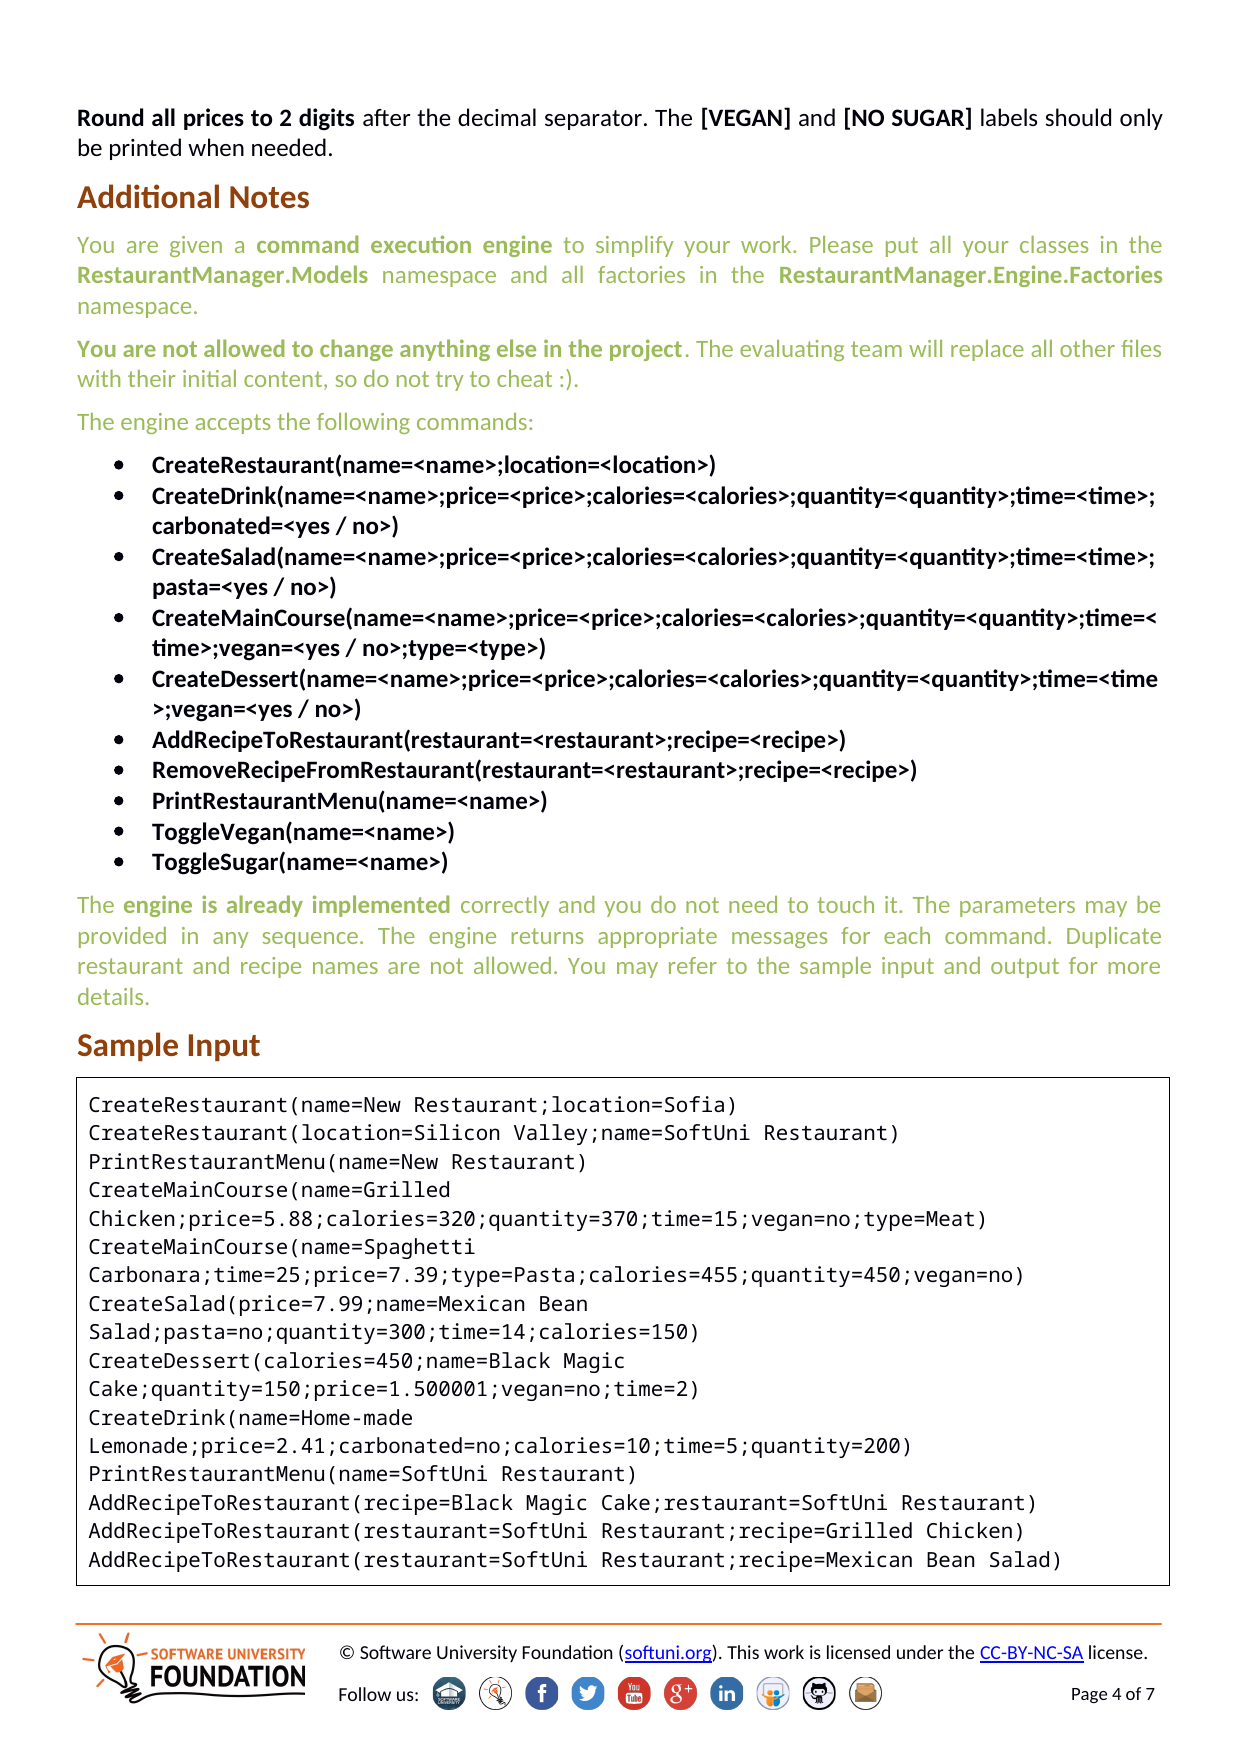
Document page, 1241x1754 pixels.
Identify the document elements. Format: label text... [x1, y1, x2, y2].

picture [849, 1677, 882, 1710]
text The engine is already implemented correctly and you do not need to touch it. The parameters may be provided in any sequence. The engine returns appropriate messages for each command. Duplicate restaurant and recipe names are not allowed. You may refer to the sample input and output for more details. [77, 889, 1163, 1011]
list CreateSalad(name=<name>;price=<price>;calories=<calories>;quantity=<quantity>;time=<time>;pasta=<yes / no>) [114, 541, 1163, 602]
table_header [77, 1078, 1169, 1585]
text You are given a command execution engine to simplify your work. Please put all your classes in the RestaurantManager.Models namespace and all factories in the RestaurantManager.Engine.Factories namespace. [77, 229, 1163, 320]
text You are not allowed to change anything else in the project. The evaluating team will replace all other files with their initial content, so do not try to cheat :). [77, 333, 1163, 394]
picture [664, 1677, 697, 1710]
list CreateRestaurant(name=<name>;location=<location>) [114, 449, 1163, 480]
list RemoveRecipeFromRestaurant(restaurant=<restaurant>;recipe=<recipe>) [114, 755, 1163, 785]
picture [756, 1677, 790, 1710]
picture [81, 1631, 305, 1704]
subtitle Sample Input [77, 1024, 1163, 1064]
picture [710, 1677, 744, 1710]
picture [571, 1677, 605, 1710]
picture [802, 1677, 836, 1710]
list AddRecipeToRestaurant(restaurant=<restaurant>;recipe=<recipe>) [114, 724, 1163, 755]
picture [479, 1677, 512, 1710]
picture [617, 1677, 651, 1710]
text The engine accepts the following commands: [77, 406, 1163, 437]
list PrintRestaurantMenu(name=<name>) [114, 785, 1163, 816]
list CreateMainCourse(name=<name>;price=<price>;calories=<calories>;quantity=<quantity>;time=<time>;vegan=<yes / no>;type=<type>) [114, 602, 1163, 663]
subtitle Additional Notes [77, 176, 1163, 216]
list ToggleVegan(name=<name>) [114, 816, 1163, 846]
list CreateDessert(name=<name>;price=<price>;calories=<calories>;quantity=<quantity>;time=<time>;vegan=<yes / no>) [114, 663, 1163, 724]
list ToggleSugar(name=<name>) [114, 846, 1163, 877]
picture [525, 1677, 559, 1710]
list CreateDrink(name=<name>;price=<price>;calories=<calories>;quantity=<quantity>;time=<time>;carbonated=<yes / no>) [114, 480, 1163, 541]
text Round all prices to 2 digits after the decimal separator. The [VEGAN] and [NO SUGAR] labels should only be printed when needed. [77, 102, 1163, 163]
picture [432, 1677, 466, 1710]
